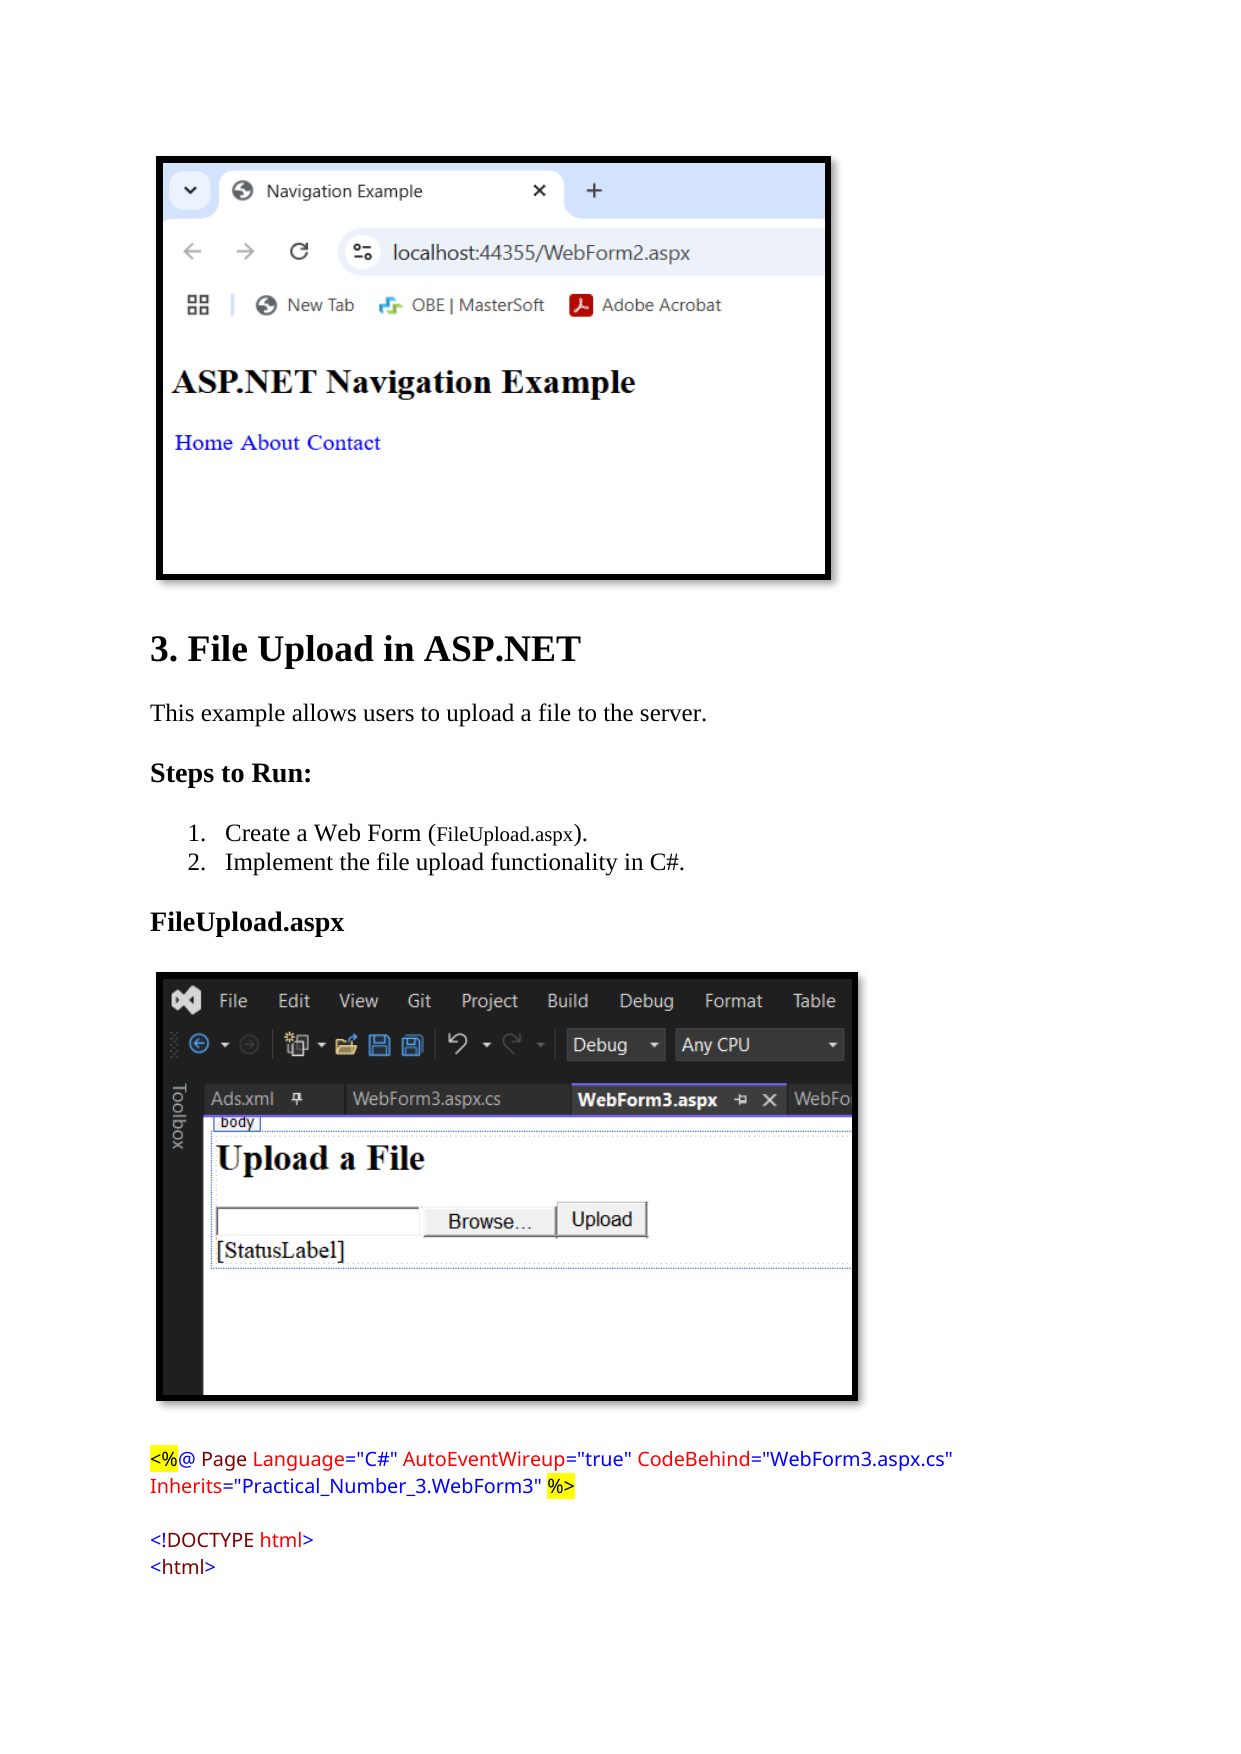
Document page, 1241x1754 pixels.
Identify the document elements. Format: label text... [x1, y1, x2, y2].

picture [163, 163, 825, 574]
text Steps to Run: [150, 756, 1090, 789]
list Implement the file upload functionality in C#. [187, 847, 1090, 875]
text 3. File Upload in ASP.NET [150, 626, 1090, 669]
text <%@ Page Language="C#" AutoEventWireup="true" CodeBehind="WebForm3.aspx.cs" Inherits="Practical_Number_3.WebForm3" %> [150, 1445, 1090, 1499]
picture [163, 979, 852, 1395]
text <html> [150, 1553, 1090, 1580]
text <!DOCTYPE html> [150, 1526, 1090, 1553]
text This example allows users to upload a file to the server. [150, 698, 1090, 727]
list Create a Web Form (FileUpload.aspx). [187, 818, 1090, 847]
text FileUpload.aspx [150, 904, 1090, 937]
